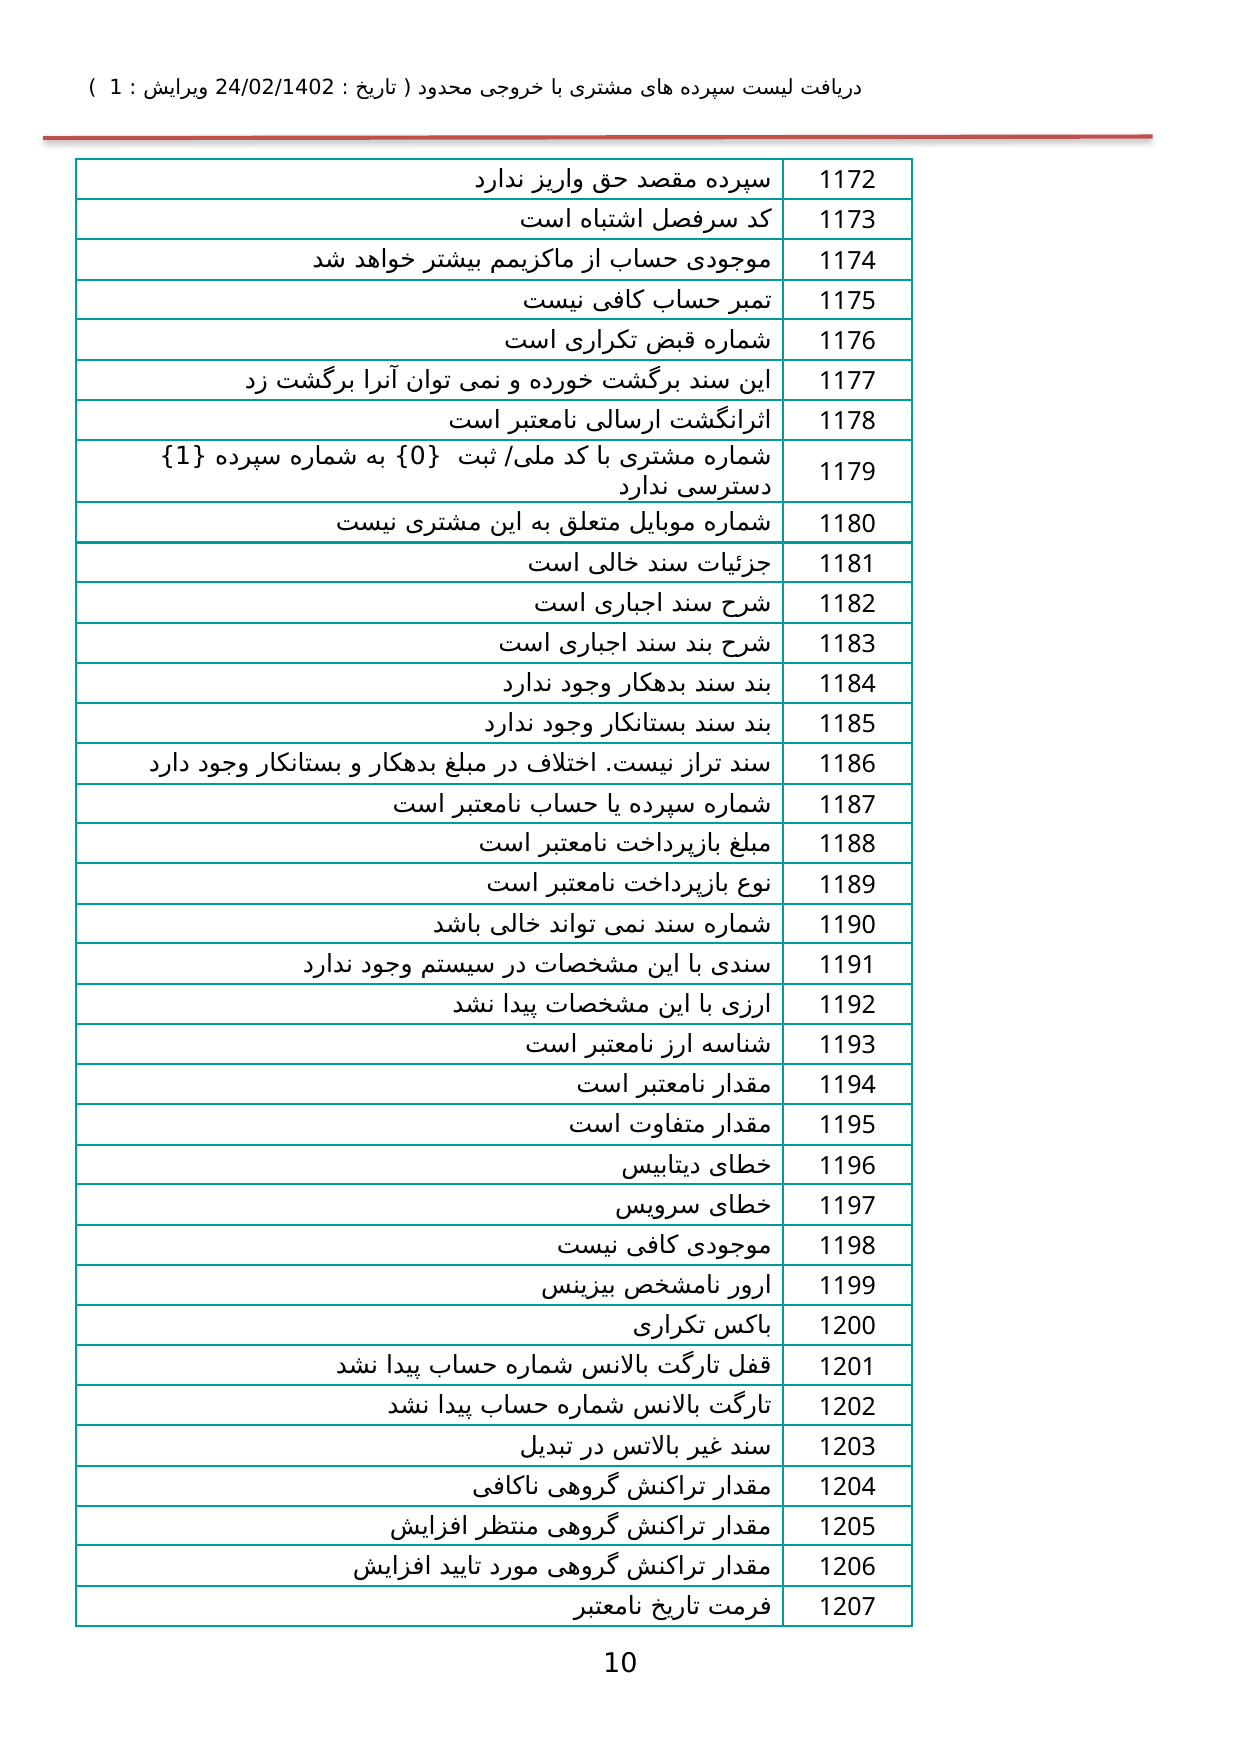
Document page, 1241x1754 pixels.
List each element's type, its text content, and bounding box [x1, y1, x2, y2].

table_cell بند سند بدهکار وجود ندارد [77, 664, 782, 702]
table_cell 1173 [784, 200, 911, 238]
table_cell جزئیات سند خالی است [77, 544, 782, 581]
table_cell شماره سند نمی تواند خالی باشد [77, 905, 782, 942]
table_cell قفل تارگت بالانس شماره حساب پیدا نشد [77, 1346, 782, 1384]
table_cell 1199 [784, 1266, 911, 1304]
table_cell 1207 [784, 1587, 911, 1624]
table_cell 1176 [784, 320, 911, 359]
table_cell 1194 [784, 1065, 911, 1103]
table_cell مقدار تراکنش گروهی مورد تایید افزایش [77, 1546, 782, 1585]
table_cell 1196 [784, 1146, 911, 1183]
table_cell مقدار متفاوت است [77, 1105, 782, 1143]
table_cell 1184 [784, 664, 911, 702]
table_cell شرح بند سند اجباری است [77, 624, 782, 662]
table_cell شماره موبایل متعلق به این مشتری نیست [77, 503, 782, 541]
table_cell سند تراز نیست. اختلاف در مبلغ بدهکار و بستانکار وجود دارد [77, 744, 782, 782]
table_cell تارگت بالانس شماره حساب پیدا نشد [77, 1386, 782, 1424]
table_cell 1174 [784, 240, 911, 278]
table_cell 1187 [784, 785, 911, 822]
table_cell بند سند بستانکار وجود ندارد [77, 704, 782, 742]
table_cell 1183 [784, 624, 911, 662]
table_cell مبلغ بازپرداخت نامعتبر است [77, 824, 782, 862]
table_cell ارزی با این مشخصات پیدا نشد [77, 985, 782, 1023]
table_cell باکس تکراری [77, 1306, 782, 1344]
table_cell 1190 [784, 905, 911, 942]
table_cell 1175 [784, 281, 911, 318]
table_cell 1206 [784, 1546, 911, 1585]
table_cell 1192 [784, 985, 911, 1023]
table_cell 1180 [784, 503, 911, 541]
table_cell سند غیر بالاتس در تبدیل [77, 1426, 782, 1465]
table_cell موجودی کافی نیست [77, 1226, 782, 1263]
table_cell 1205 [784, 1507, 911, 1544]
table_cell 1202 [784, 1386, 911, 1424]
table_cell مقدار تراکنش گروهی ناکافی [77, 1467, 782, 1504]
table_cell 1203 [784, 1426, 911, 1465]
table_cell مقدار تراکنش گروهی منتظر افزایش [77, 1507, 782, 1544]
table_cell 1191 [784, 944, 911, 983]
table_cell کد سرفصل اشتباه است [77, 200, 782, 238]
table_cell 1185 [784, 704, 911, 742]
table_cell 1197 [784, 1185, 911, 1224]
table_cell 1200 [784, 1306, 911, 1344]
table_cell موجودی حساب از ماکزیمم بیشتر خواهد شد [77, 240, 782, 278]
table_cell نوع بازپرداخت نامعتبر است [77, 864, 782, 902]
table_cell 1198 [784, 1226, 911, 1263]
table_cell 1172 [784, 160, 911, 198]
table_cell این سند برگشت خورده و نمی توان آنرا برگشت زد [77, 361, 782, 399]
table_cell خطای سرویس [77, 1185, 782, 1224]
table_cell سندی با این مشخصات در سیستم وجود ندارد [77, 944, 782, 983]
table_cell تمبر حساب کافی نیست [77, 281, 782, 318]
table_cell مقدار نامعتبر است [77, 1065, 782, 1103]
table_cell شماره سپرده یا حساب نامعتبر است [77, 785, 782, 822]
table_cell 1177 [784, 361, 911, 399]
table_cell 1188 [784, 824, 911, 862]
table_cell شماره قبض تکراری است [77, 320, 782, 359]
table_cell 1204 [784, 1467, 911, 1504]
table_cell 1201 [784, 1346, 911, 1384]
table_cell فرمت تاریخ نامعتبر [77, 1587, 782, 1624]
table_cell 1182 [784, 583, 911, 622]
table_cell اثرانگشت ارسالی نامعتبر است [77, 401, 782, 439]
table_cell 1179 [784, 441, 911, 501]
table_cell 1186 [784, 744, 911, 782]
table_cell شرح سند اجباری است [77, 583, 782, 622]
table_cell سپرده مقصد حق واریز ندارد [77, 160, 782, 198]
table_cell 1178 [784, 401, 911, 439]
table_cell 1193 [784, 1025, 911, 1063]
table_cell شماره مشتری با کد ملی/ ثبت {0} به شماره سپرده {1} دسترسی ندارد [77, 441, 782, 501]
table_cell 1195 [784, 1105, 911, 1143]
table_cell شناسه ارز نامعتبر است [77, 1025, 782, 1063]
table_cell 1181 [784, 544, 911, 581]
table_cell ارور نامشخص بیزینس [77, 1266, 782, 1304]
table_cell خطای دیتابیس [77, 1146, 782, 1183]
table_cell 1189 [784, 864, 911, 902]
